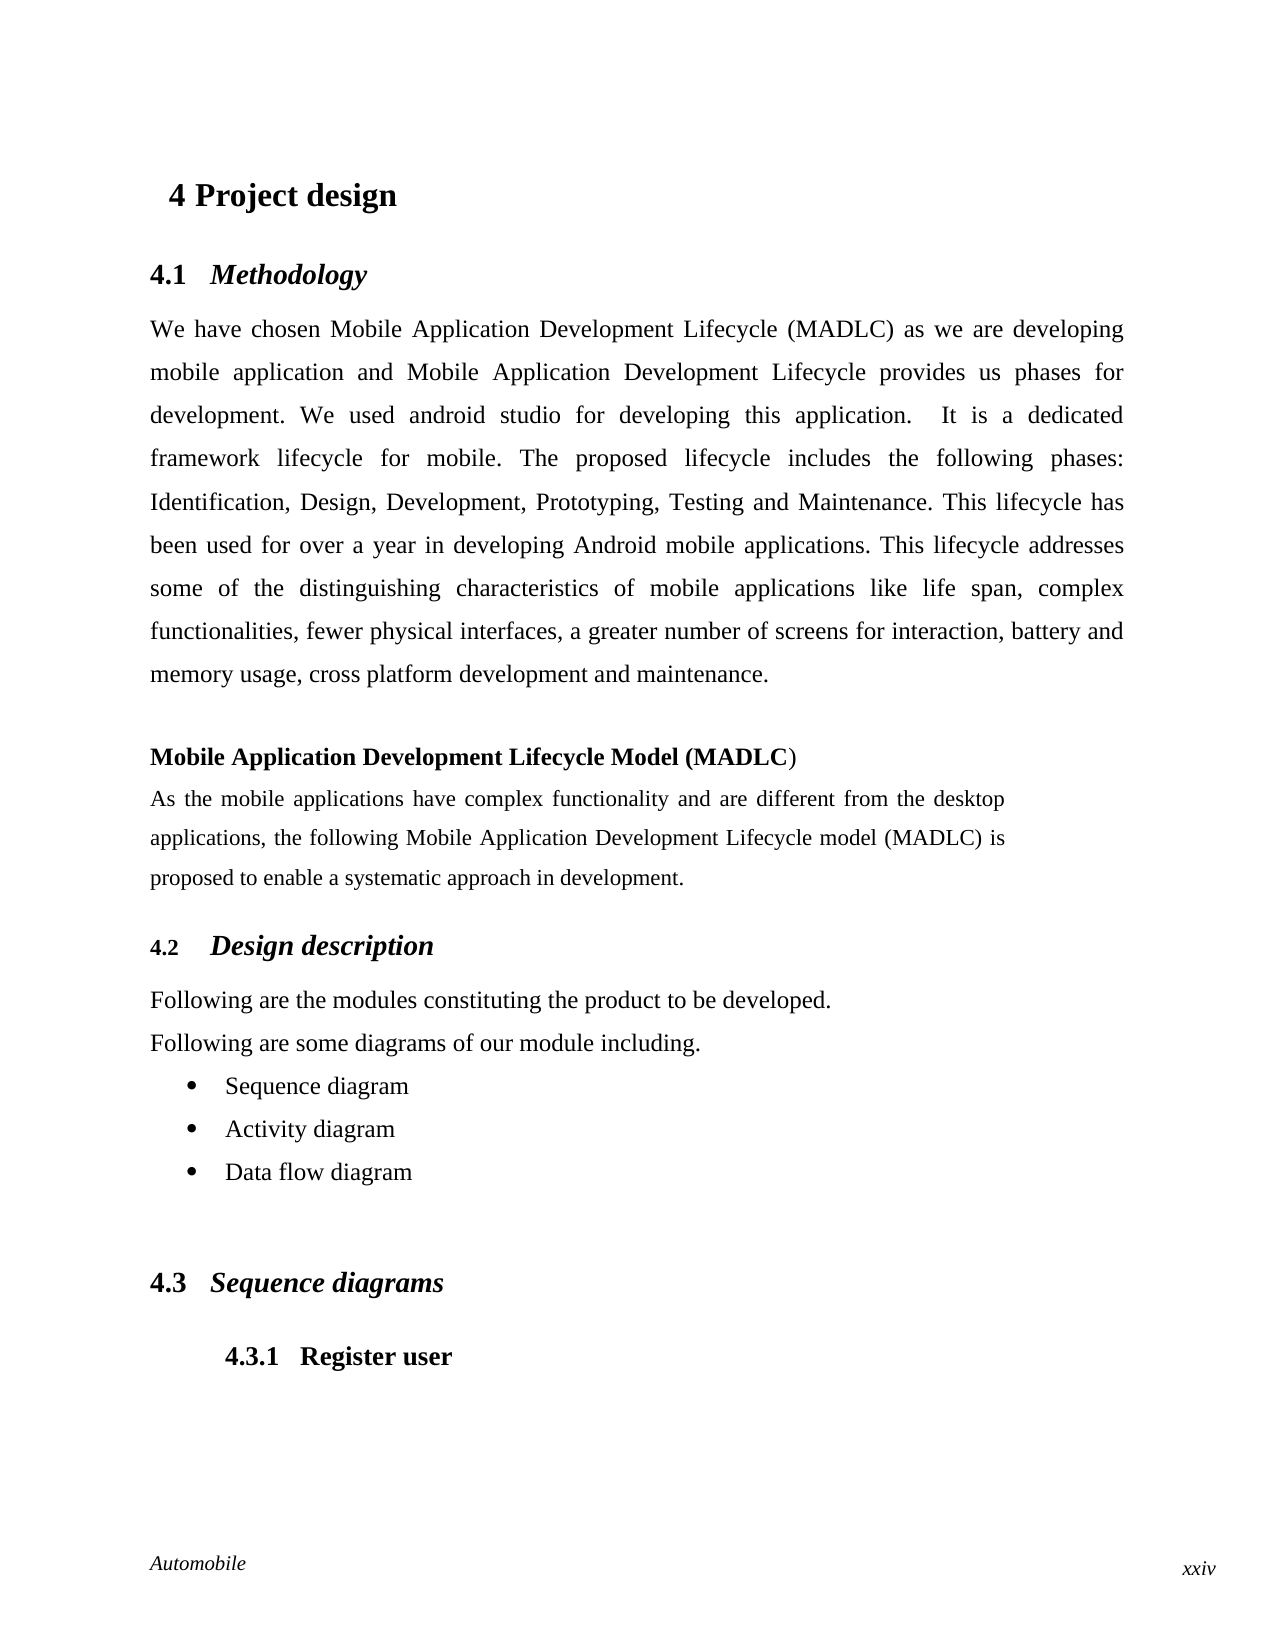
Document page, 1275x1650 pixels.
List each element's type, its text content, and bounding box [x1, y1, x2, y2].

subtitle Project design [169, 175, 1125, 213]
subtitle Sequence diagrams [150, 1265, 1125, 1298]
subtitle Design description [150, 928, 1125, 962]
text Mobile Application Development Lifecycle Model (MADLC) [150, 742, 1125, 770]
text As the mobile applications have complex functionality and are different from the desktop applications, the following Mobile Application Development Lifecycle model (MADLC) is proposed to enable a systematic approach in development. [150, 785, 1006, 890]
list Sequence diagram [187, 1071, 1125, 1100]
text Following are the modules constituting the product to be developed. [150, 985, 1125, 1013]
list Data flow diagram [187, 1157, 1125, 1186]
subtitle Register user [225, 1340, 1125, 1371]
subtitle Methodology [150, 257, 1125, 291]
text Following are some diagrams of our module including. [150, 1028, 1125, 1057]
list Activity diagram [187, 1114, 1125, 1143]
text We have chosen Mobile Application Development Lifecycle (MADLC) as we are developing mobile application and Mobile Application Development Lifecycle provides us phases for development. We used android studio for developing this application. It is a dedicated framework lifecycle for mobile. The proposed lifecycle includes the following phases: Identification, Design, Development, Prototyping, Testing and Maintenance. This lifecycle has been used for over a year in developing Android mobile applications. This lifecycle addresses some of the distinguishing characteristics of mobile applications like life span, complex functionalities, fewer physical interfaces, a greater number of screens for interaction, battery and memory usage, cross platform development and maintenance. [150, 314, 1125, 688]
